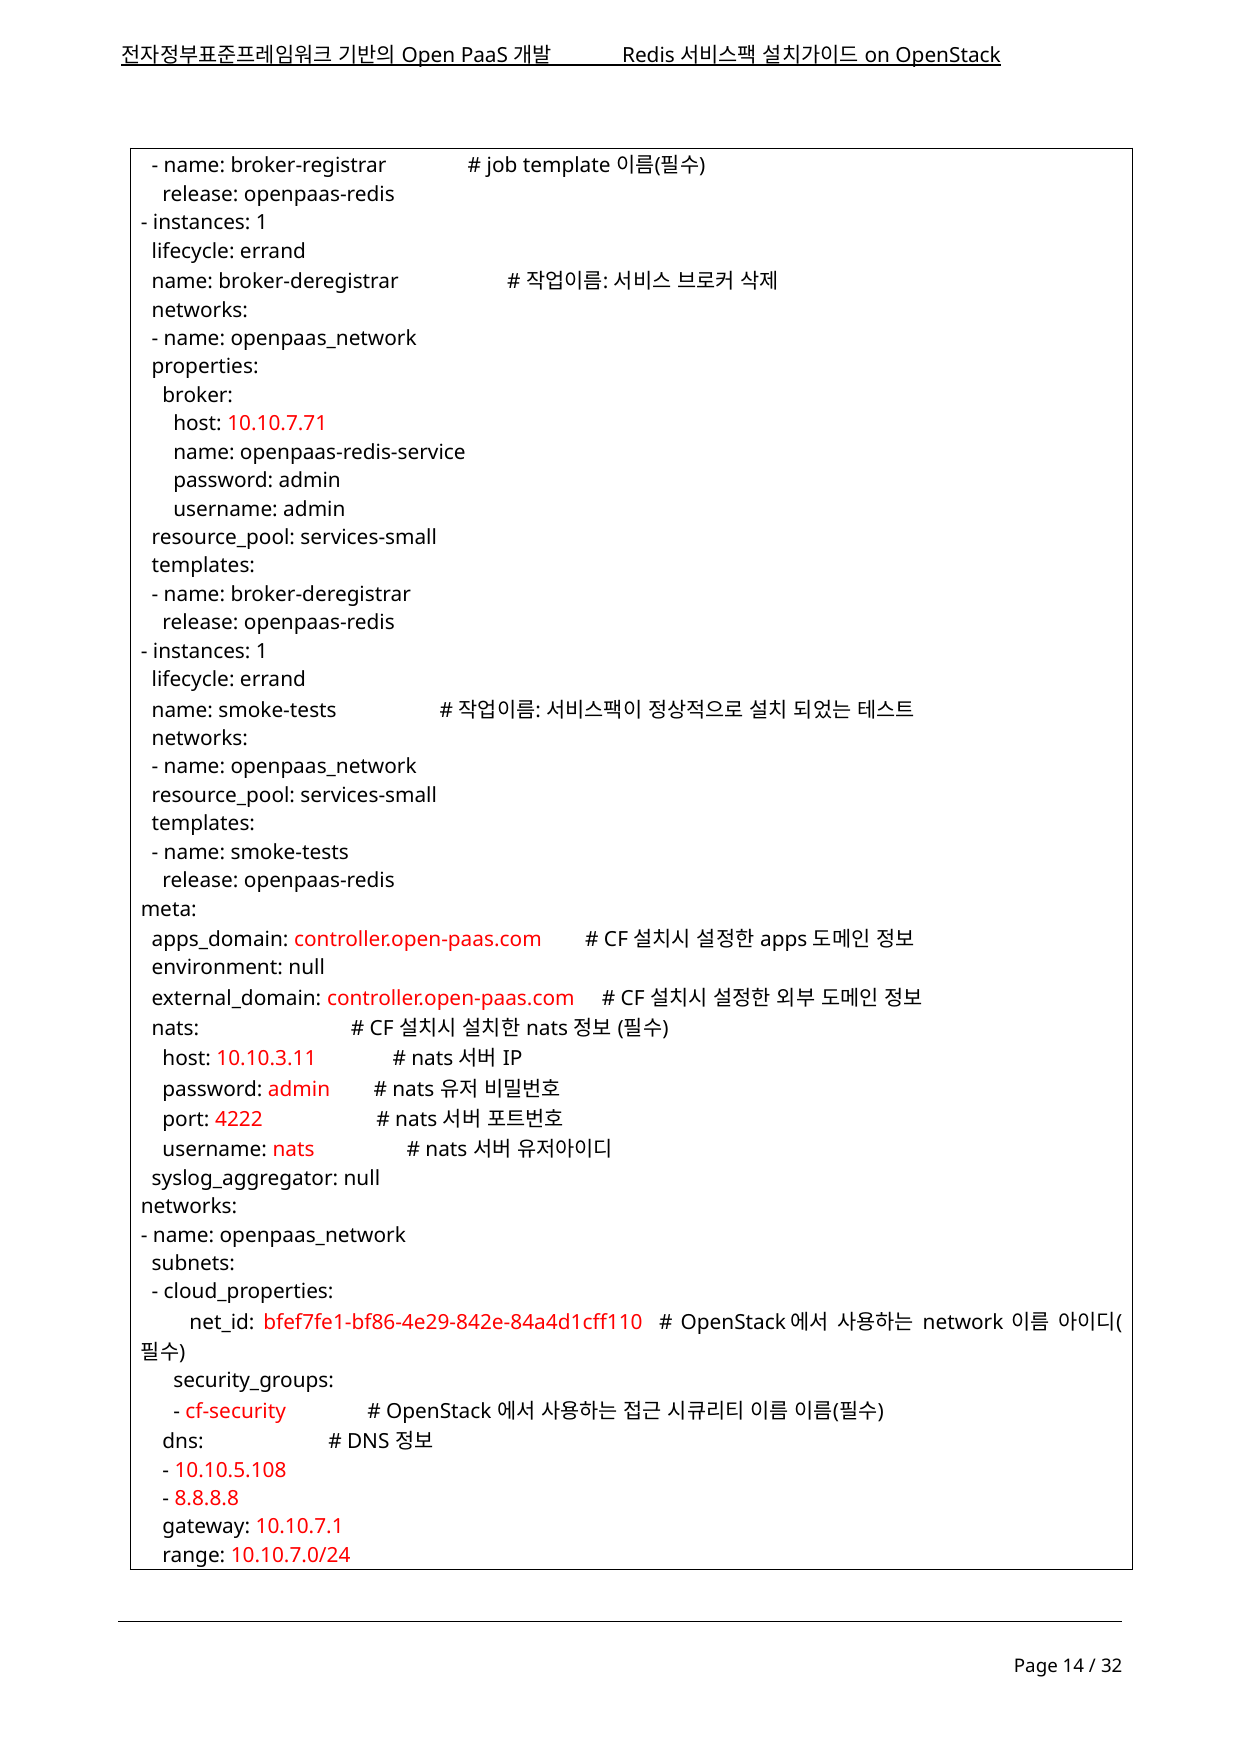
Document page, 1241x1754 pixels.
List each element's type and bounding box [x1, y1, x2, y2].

table_header [131, 149, 1132, 1568]
